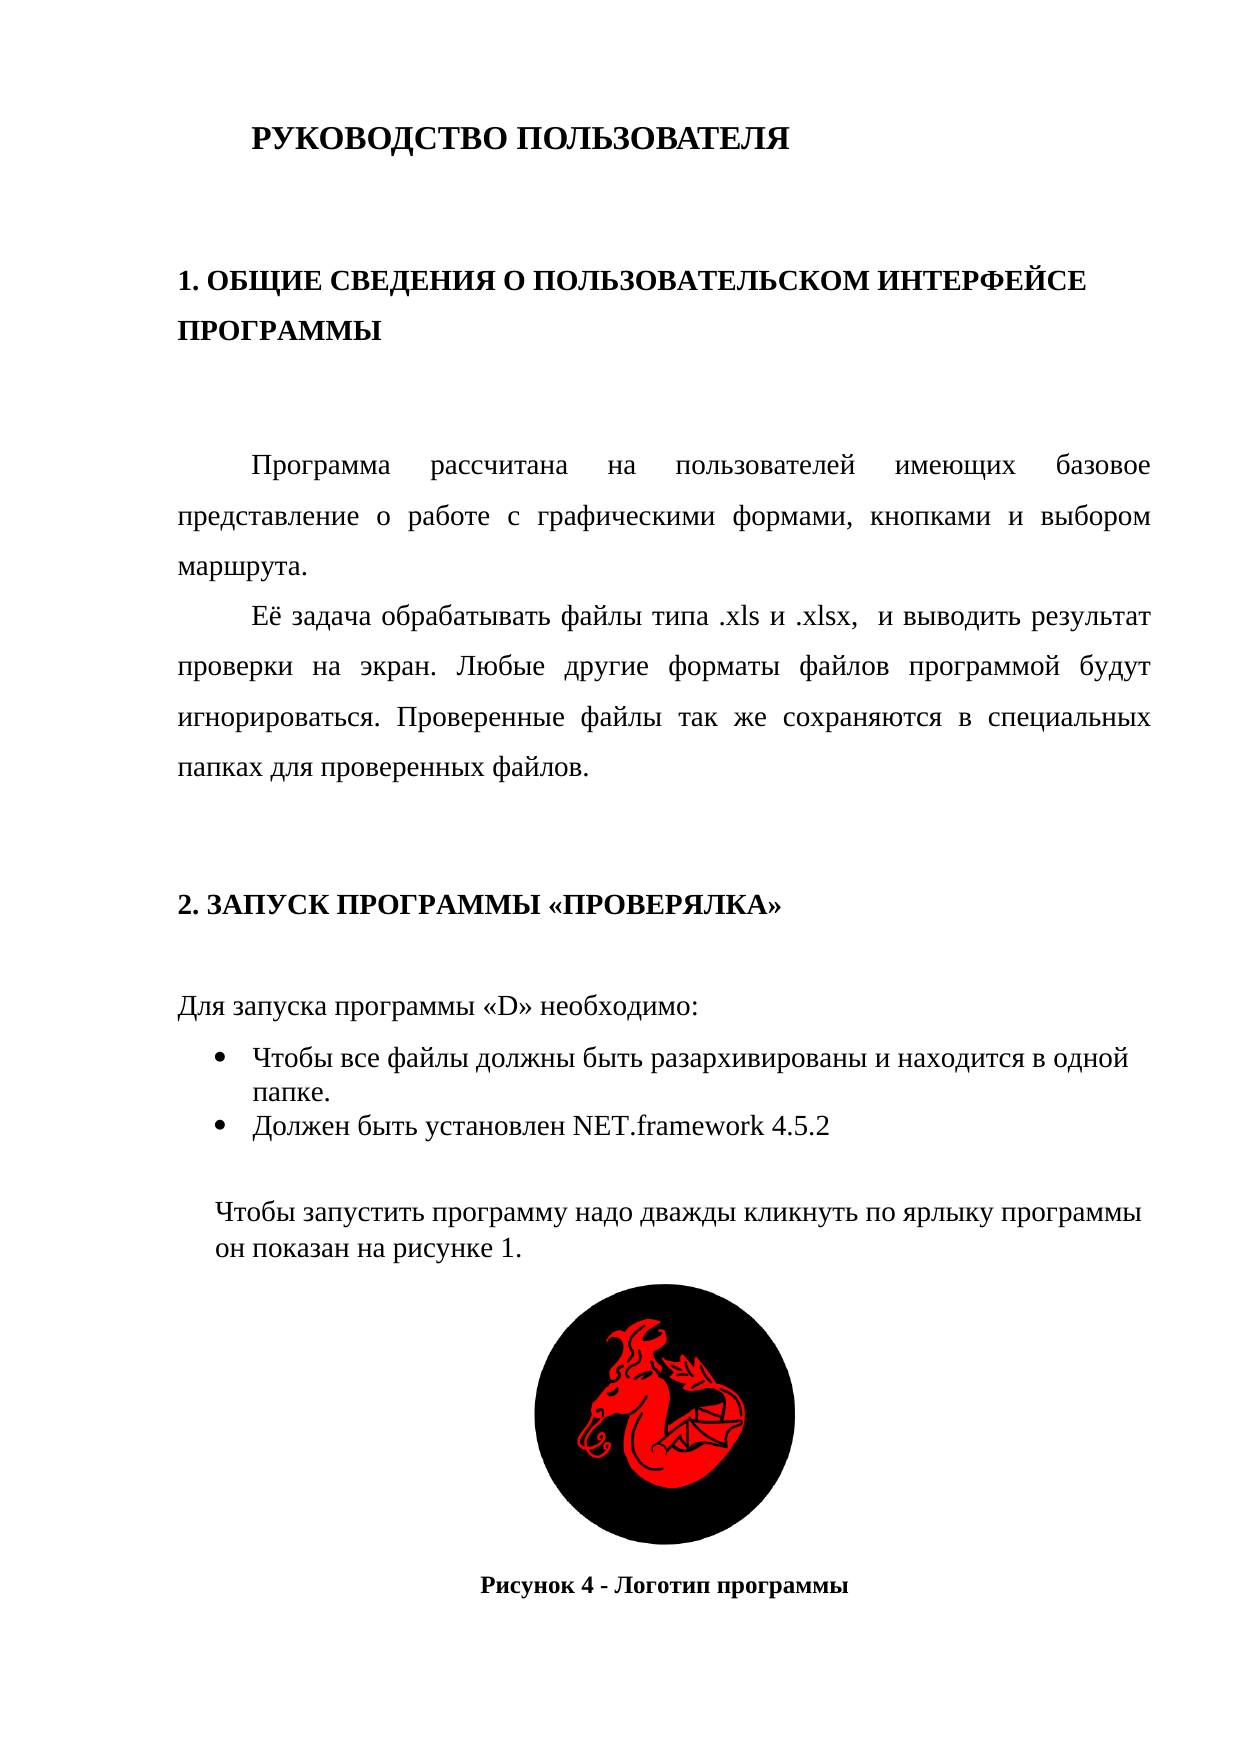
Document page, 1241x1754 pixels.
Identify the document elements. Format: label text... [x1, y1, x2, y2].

text Её задача обрабатывать файлы типа .xls и .xlsx, и выводить результат проверки на экран. Любые другие форматы файлов программой будут игнорироваться. Проверенные файлы так же сохраняются в специальных папках для проверенных файлов. [177, 598, 1152, 783]
text Для запуска программы «D» необходимо: [177, 988, 1152, 1021]
subtitle 2. Запуск программы «Проверялка» [177, 887, 1152, 921]
list Чтобы все файлы должны быть разархивированы и находится в одной папке. [215, 1040, 1152, 1108]
subtitle 1. Общие сведения о пользовательском интерфейсе программы [177, 263, 1152, 347]
text Чтобы запустить программу надо дважды кликнуть по ярлыку программы он показан на рисунке 1. [215, 1194, 1152, 1264]
list Должен быть установлен NET.framework 4.5.2 [215, 1108, 1152, 1141]
subtitle Руководство пользователя [177, 118, 1152, 156]
picture [530, 1283, 799, 1551]
text Программа рассчитана на пользователей имеющих базовое представление о работе с графическими формами, кнопками и выбором маршрута. [177, 447, 1152, 581]
